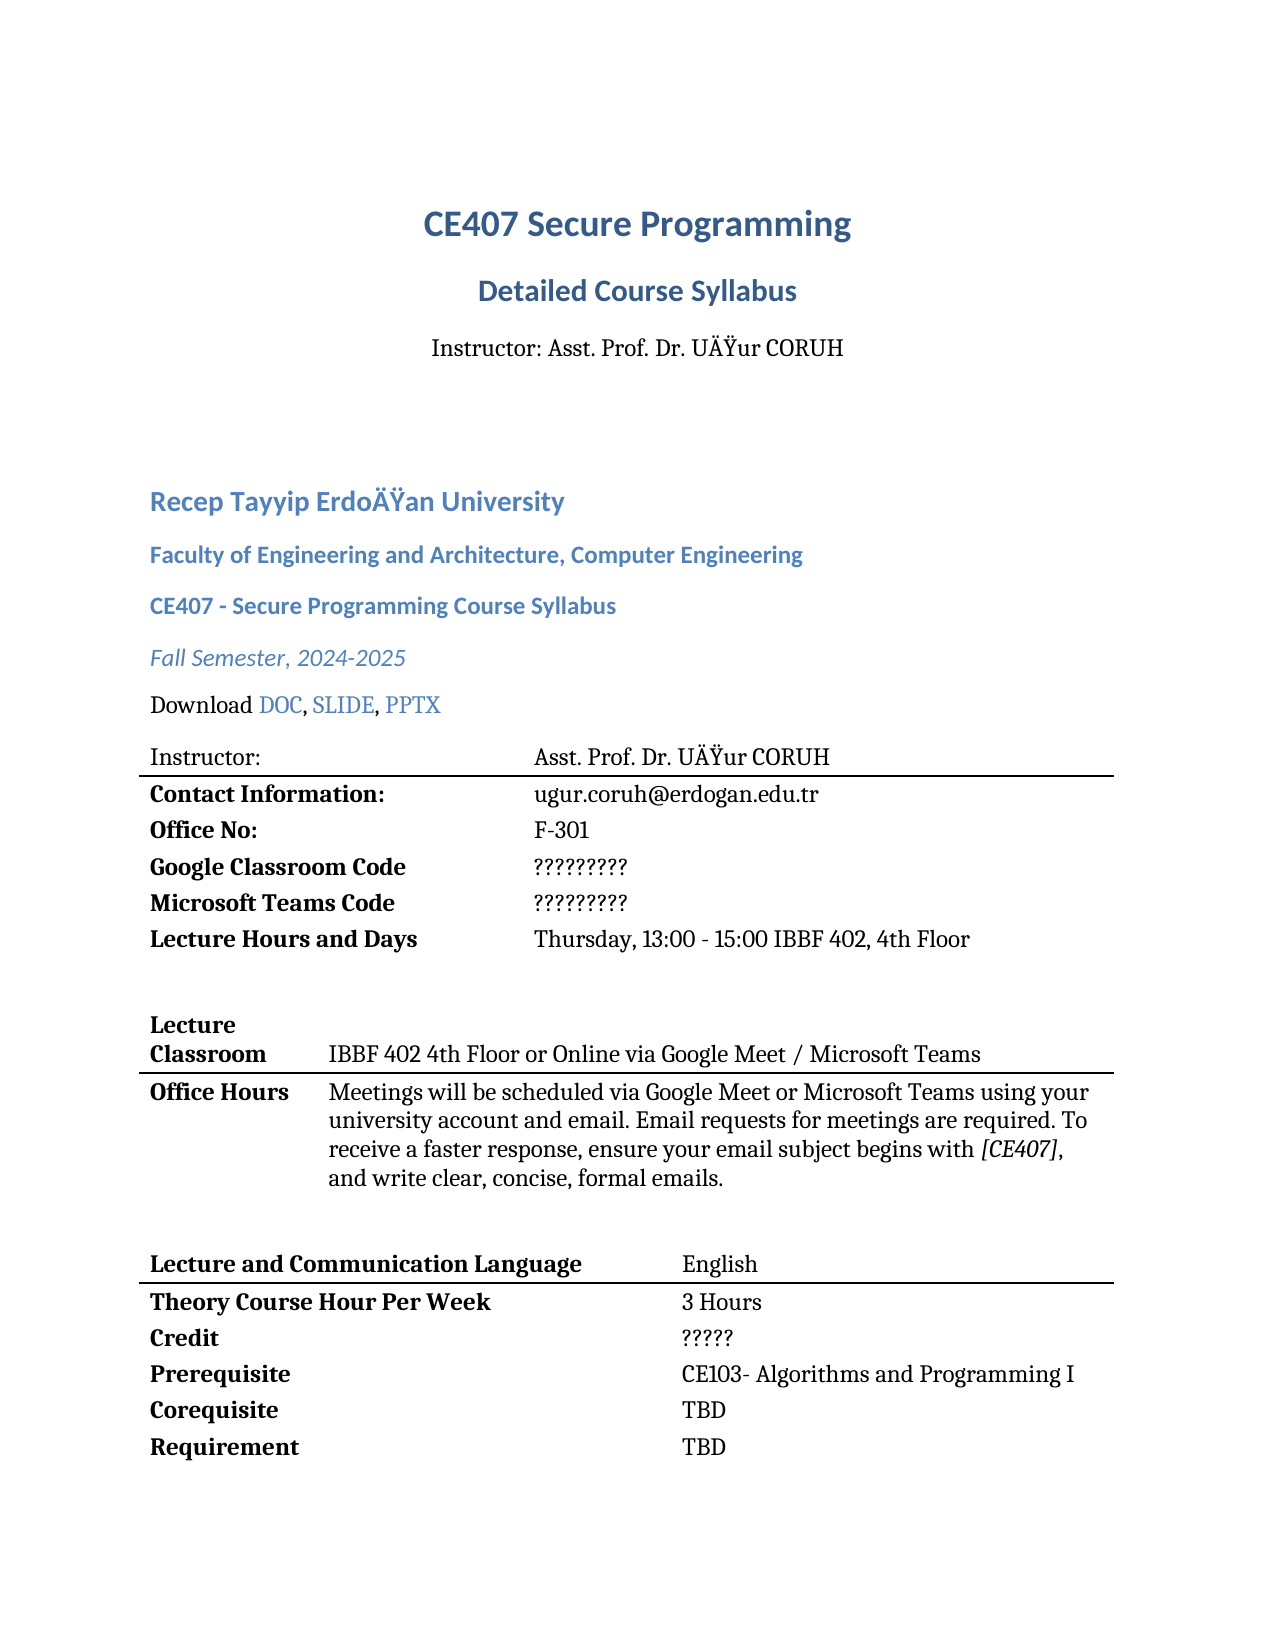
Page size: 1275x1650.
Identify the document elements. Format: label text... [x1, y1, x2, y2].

text Download DOC, SLIDE, PPTX [150, 691, 1125, 720]
table_header IBBF 402 4th Floor or Online via Google Meet / Microsoft Teams [317, 1007, 1114, 1072]
subtitle Detailed Course Syllabus [150, 271, 1125, 309]
table_cell CE103- Algorithms and Programming I [671, 1356, 1114, 1392]
table_cell ????? [671, 1320, 1114, 1356]
table_cell 3 Hours [671, 1284, 1114, 1320]
table_header Asst. Prof. Dr. UÄŸur CORUH [523, 739, 1114, 775]
table_cell Thursday, 13:00 - 15:00 IBBF 402, 4th Floor [523, 921, 1114, 958]
table_cell Microsoft Teams Code [139, 885, 523, 921]
table_cell Credit [139, 1320, 671, 1356]
subtitle Recep Tayyip ErdoÄŸan University [150, 483, 1125, 518]
subtitle Faculty of Engineering and Architecture, Computer Engineering [150, 539, 1125, 570]
table_header Instructor: [139, 739, 523, 775]
table_cell ????????? [523, 885, 1114, 921]
title CE407 Secure Programming [150, 200, 1125, 246]
table_header Lecture and Communication Language [139, 1246, 671, 1282]
table_cell ugur.coruh@erdogan.edu.tr [523, 777, 1114, 813]
table_cell Contact Information: [139, 777, 523, 813]
table_cell Prerequisite [139, 1356, 671, 1392]
table_cell Requirement [139, 1429, 671, 1465]
subtitle Fall Semester, 2024-2025 [150, 642, 1125, 672]
table_cell Meetings will be scheduled via Google Meet or Microsoft Teams using your university account and email. Email requests for meetings are required. To receive a faster response, ensure your email subject begins with [CE407], and write clear, concise, formal emails. [317, 1074, 1114, 1196]
table_cell TBD [671, 1393, 1114, 1429]
table_cell Office Hours [139, 1074, 317, 1196]
table_cell Google Classroom Code [139, 849, 523, 885]
table_cell Theory Course Hour Per Week [139, 1284, 671, 1320]
table_header Lecture Classroom [139, 1007, 317, 1072]
table_cell Lecture Hours and Days [139, 921, 523, 958]
table_cell F-301 [523, 813, 1114, 849]
table_cell TBD [671, 1429, 1114, 1465]
subtitle CE407 - Secure Programming Course Syllabus [150, 591, 1125, 621]
table_header English [671, 1246, 1114, 1282]
text Instructor: Asst. Prof. Dr. UÄŸur CORUH [150, 334, 1125, 363]
table_cell ????????? [523, 849, 1114, 885]
table_cell Corequisite [139, 1393, 671, 1429]
table_cell Office No: [139, 813, 523, 849]
